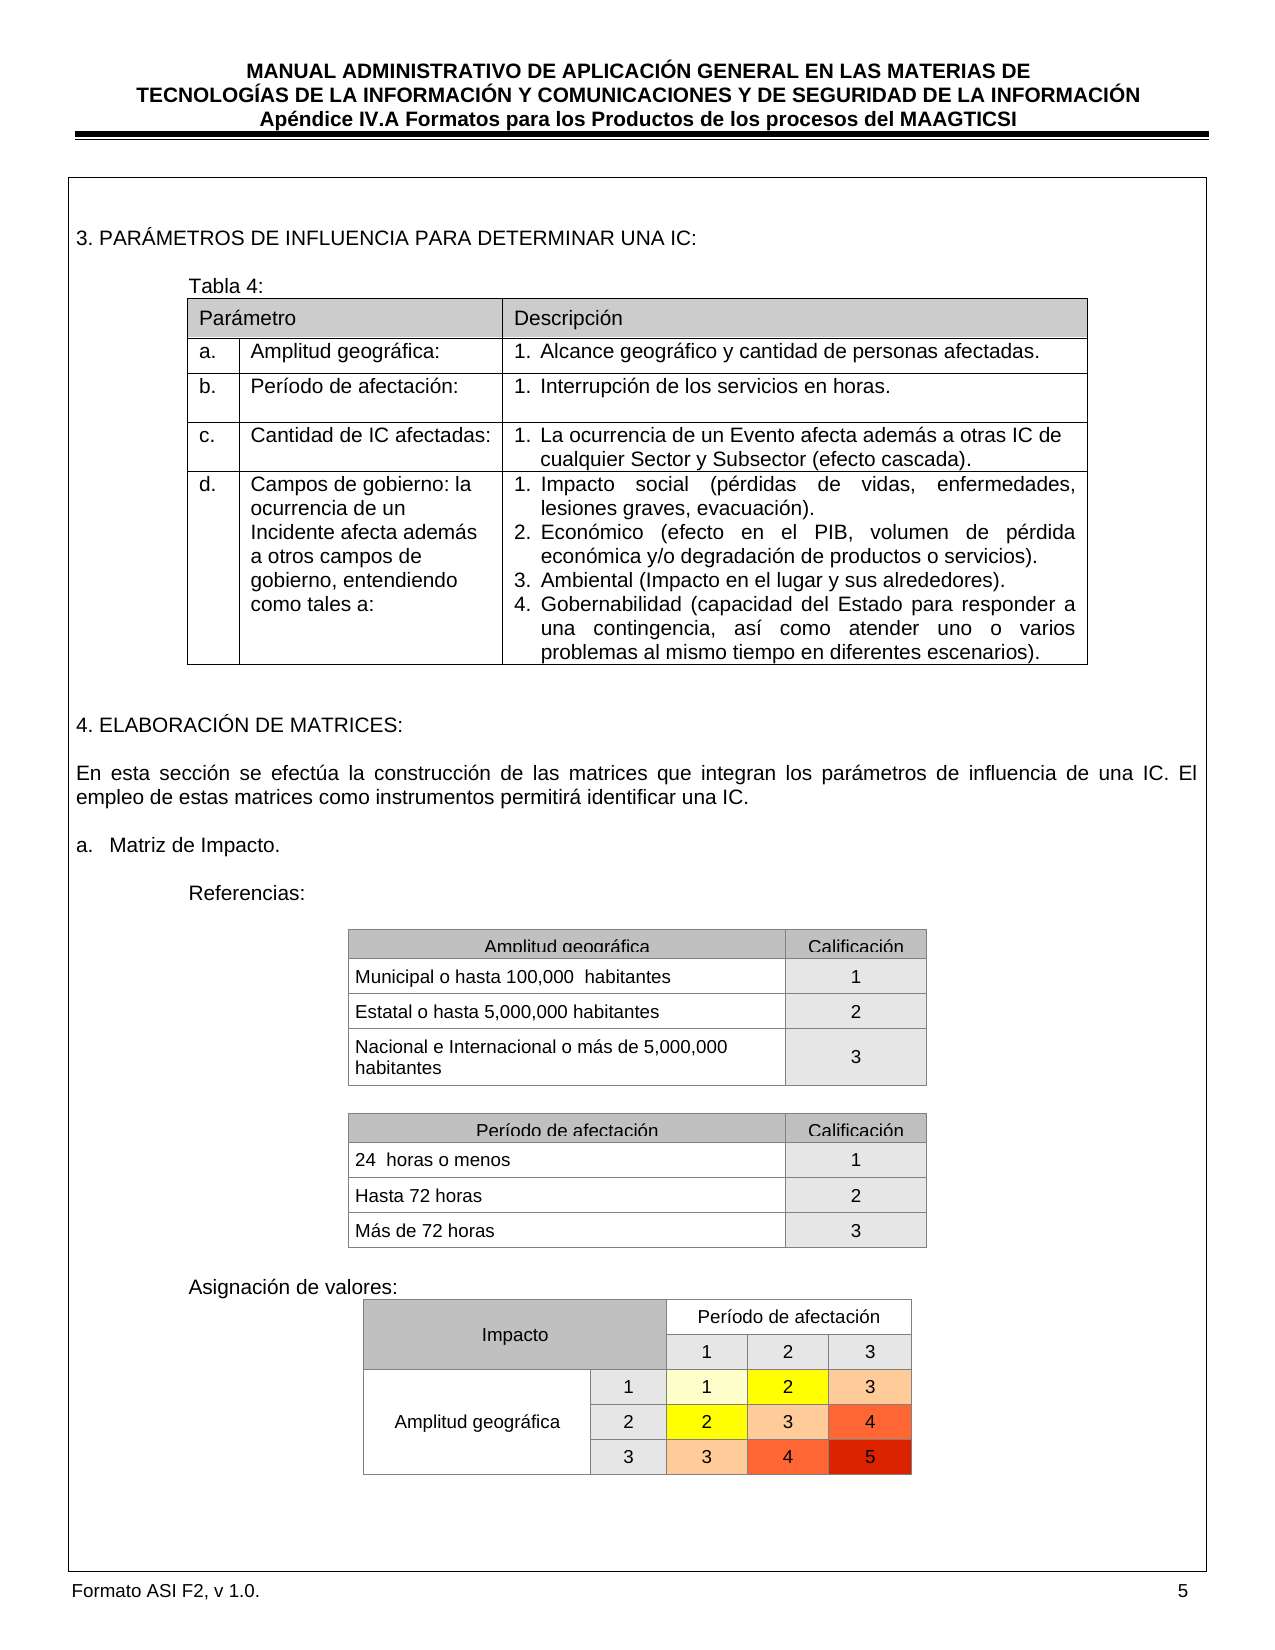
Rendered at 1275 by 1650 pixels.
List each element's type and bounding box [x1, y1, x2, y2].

table_cell [69, 178, 1206, 1571]
